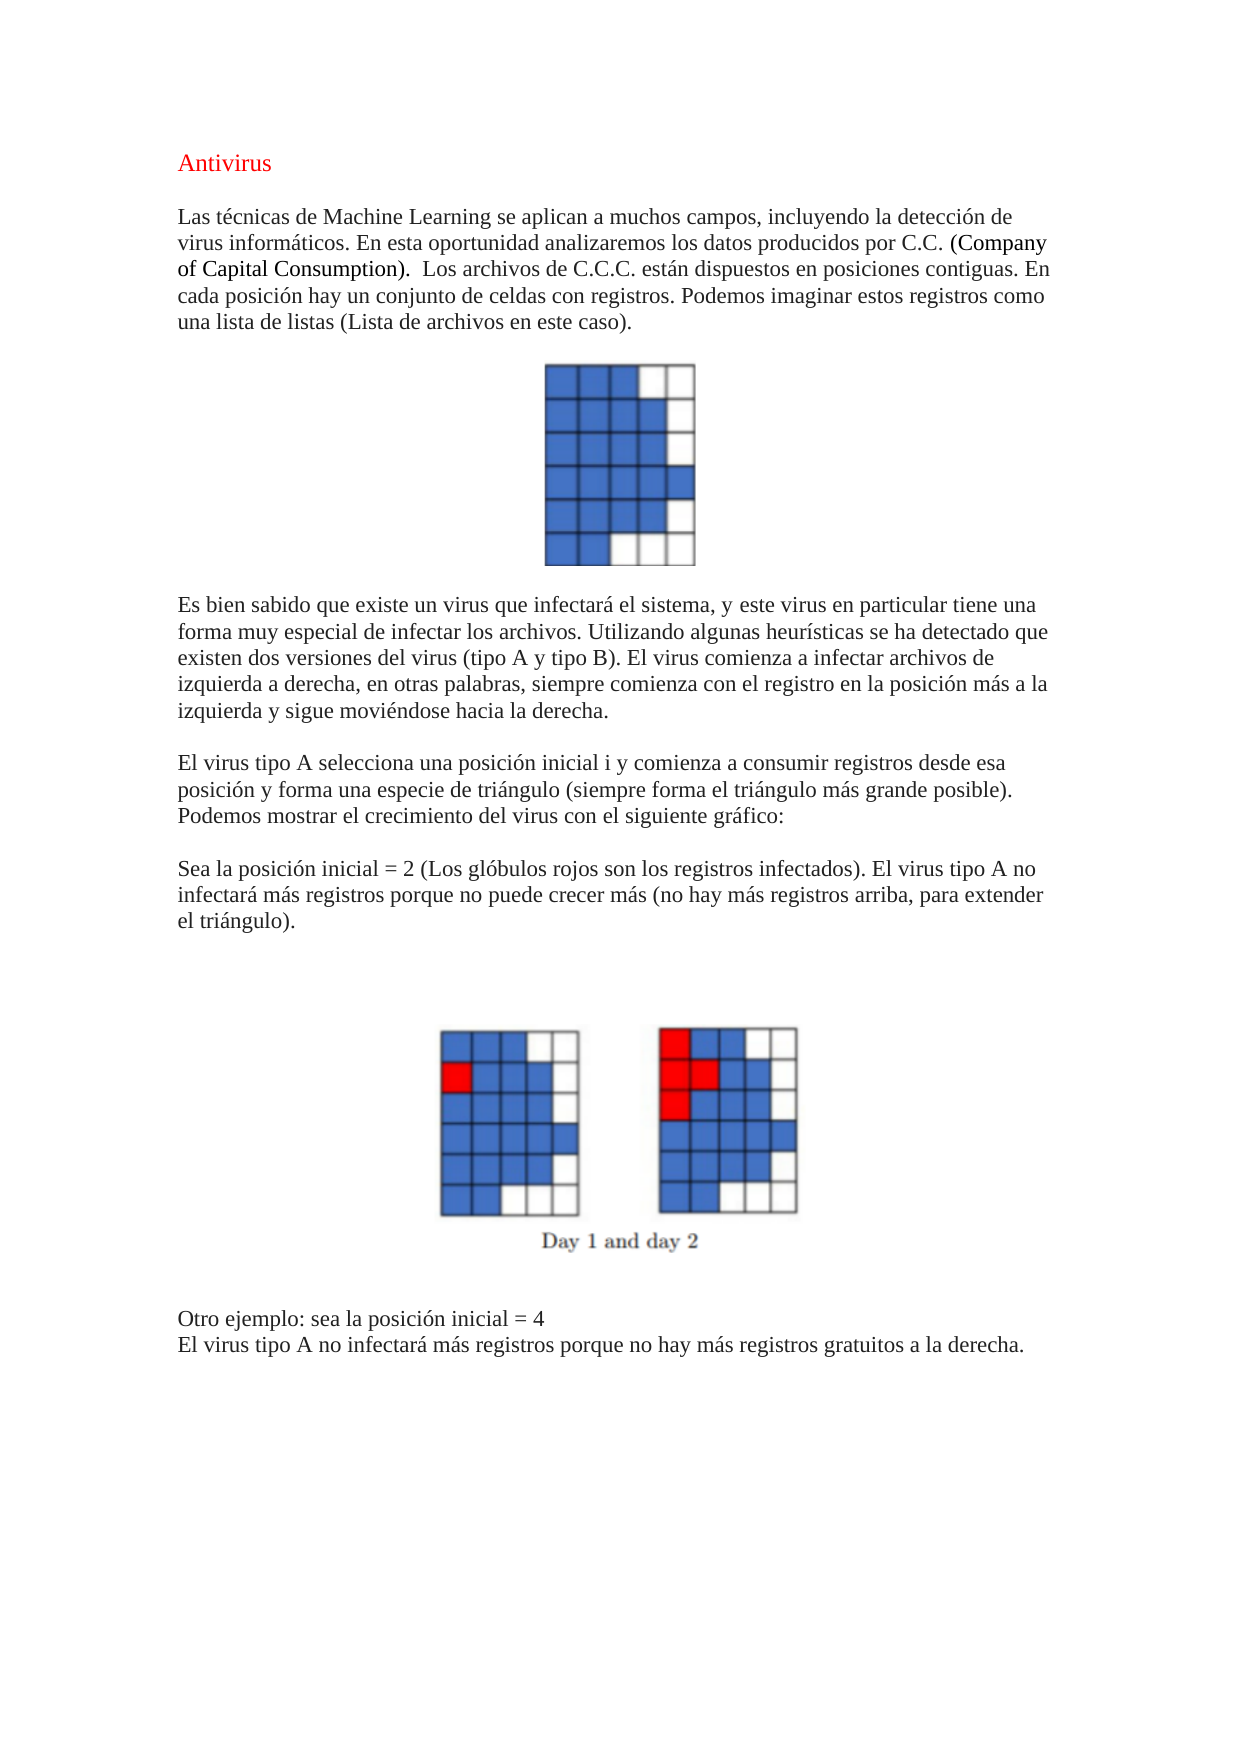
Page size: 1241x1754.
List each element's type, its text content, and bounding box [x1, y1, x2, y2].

text Antivirus [177, 148, 1063, 176]
text Las técnicas de Machine Learning se aplican a muchos campos, incluyendo la detección de virus informáticos. En esta oportunidad analizaremos los datos producidos por C.C. (Company of Capital Consumption). Los archivos de C.C.C. están dispuestos en posiciones contiguas. En cada posición hay un conjunto de celdas con registros. Podemos imaginar estos registros como una lista de listas (Lista de archivos en este caso). [177, 203, 1063, 334]
text Es bien sabido que existe un virus que infectará el sistema, y ​​este virus en particular tiene una forma muy especial de infectar los archivos. Utilizando algunas heurísticas se ha detectado que existen dos versiones del virus (tipo A y tipo B). El virus comienza a infectar archivos de izquierda a derecha, en otras palabras, siempre comienza con el registro en la posición más a la izquierda y sigue moviéndose hacia la derecha. [177, 591, 1063, 723]
text El virus tipo A selecciona una posición inicial i y comienza a consumir registros desde esa posición y forma una especie de triángulo (siempre forma el triángulo más grande posible). Podemos mostrar el crecimiento del virus con el siguiente gráfico: [177, 749, 1063, 828]
picture [544, 360, 696, 566]
text El virus tipo A no infectará más registros porque no hay más registros gratuitos a la derecha. [177, 1331, 1063, 1357]
text Sea la posición inicial = 2 (Los glóbulos rojos son los registros infectados). El virus tipo A no infectará más registros porque no puede crecer más (no hay más registros arriba, para extender el triángulo). [177, 855, 1063, 934]
picture [432, 1013, 809, 1253]
text Otro ejemplo: sea la posición inicial = 4 [177, 1305, 1063, 1331]
